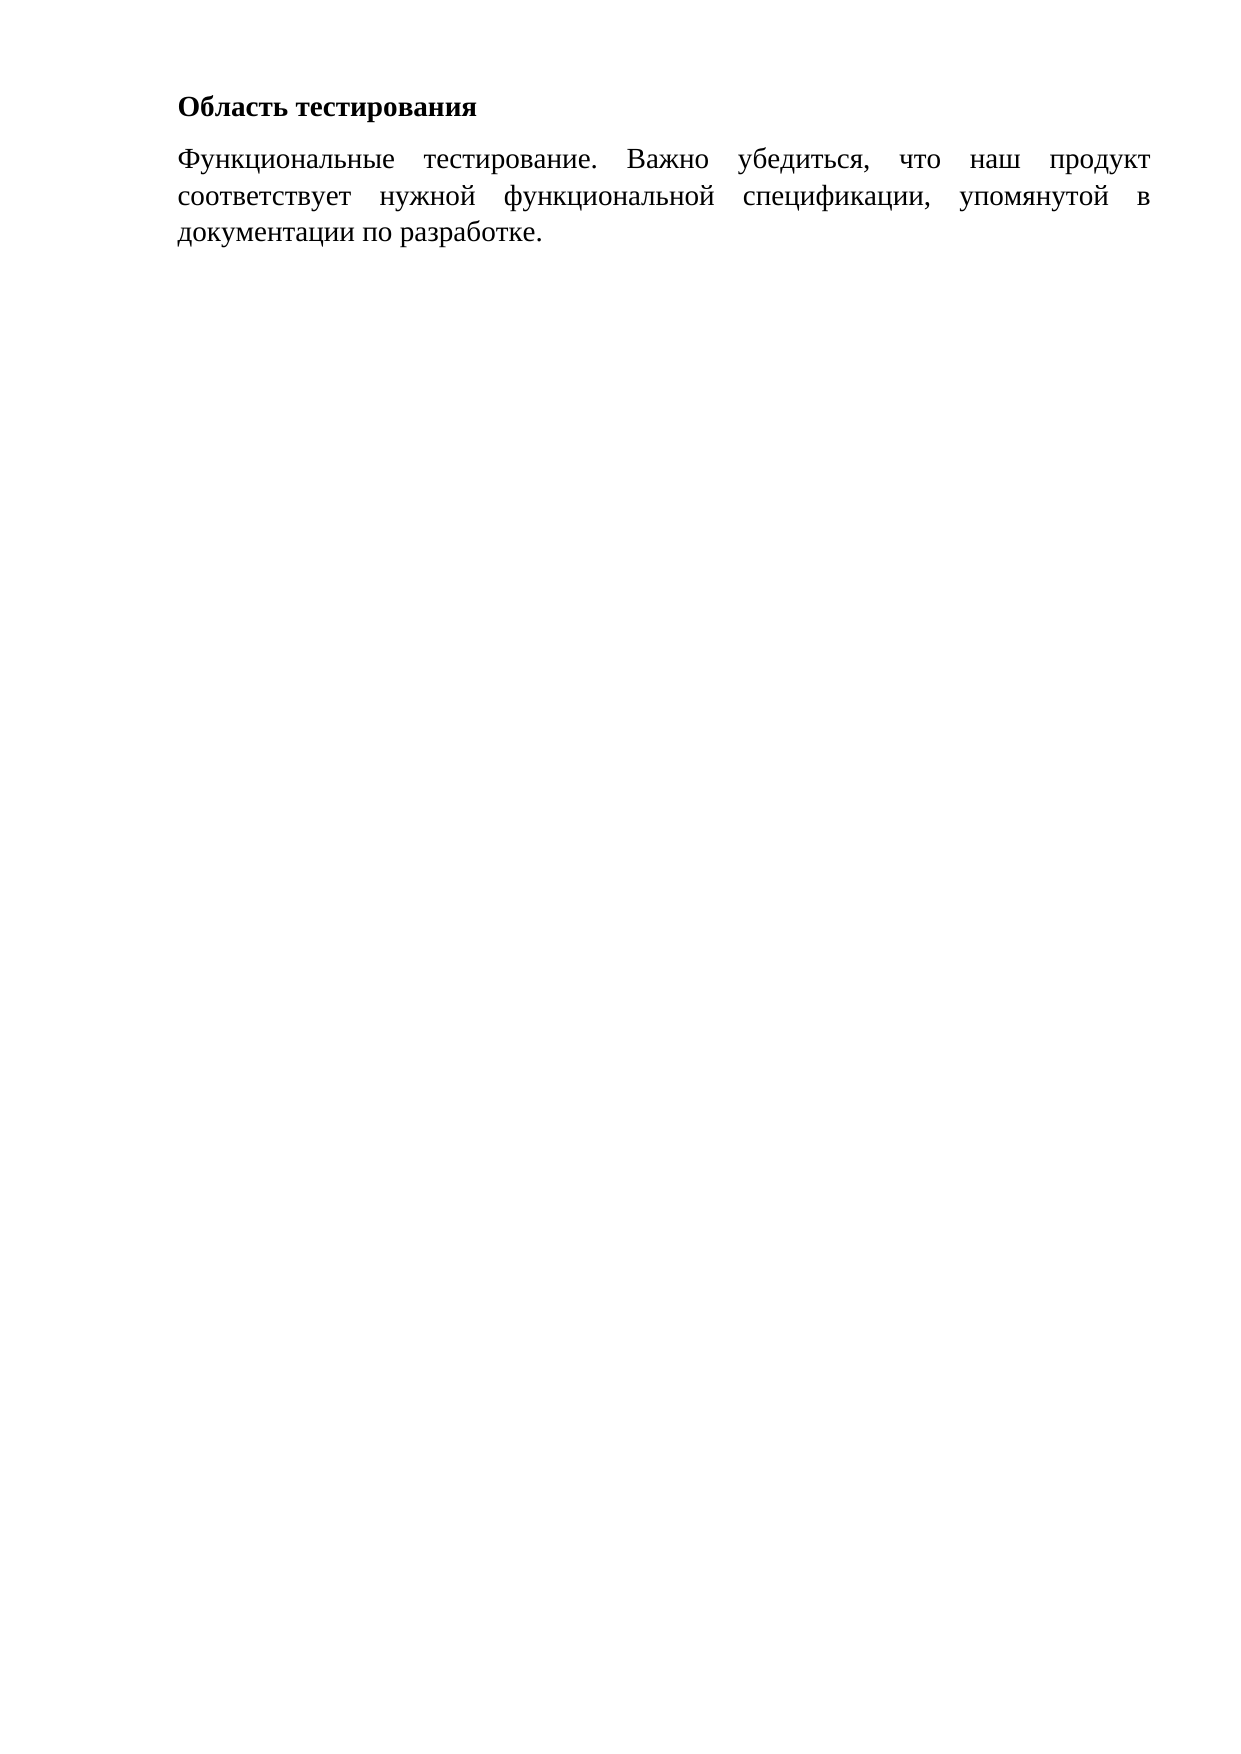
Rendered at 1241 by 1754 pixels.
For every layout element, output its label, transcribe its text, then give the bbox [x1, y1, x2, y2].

text Область тестирования [177, 89, 1152, 122]
text Функциональные тестирование. Важно убедиться, что наш продукт соответствует нужной функциональной спецификации, упомянутой в документации по разработке. [177, 141, 1152, 247]
